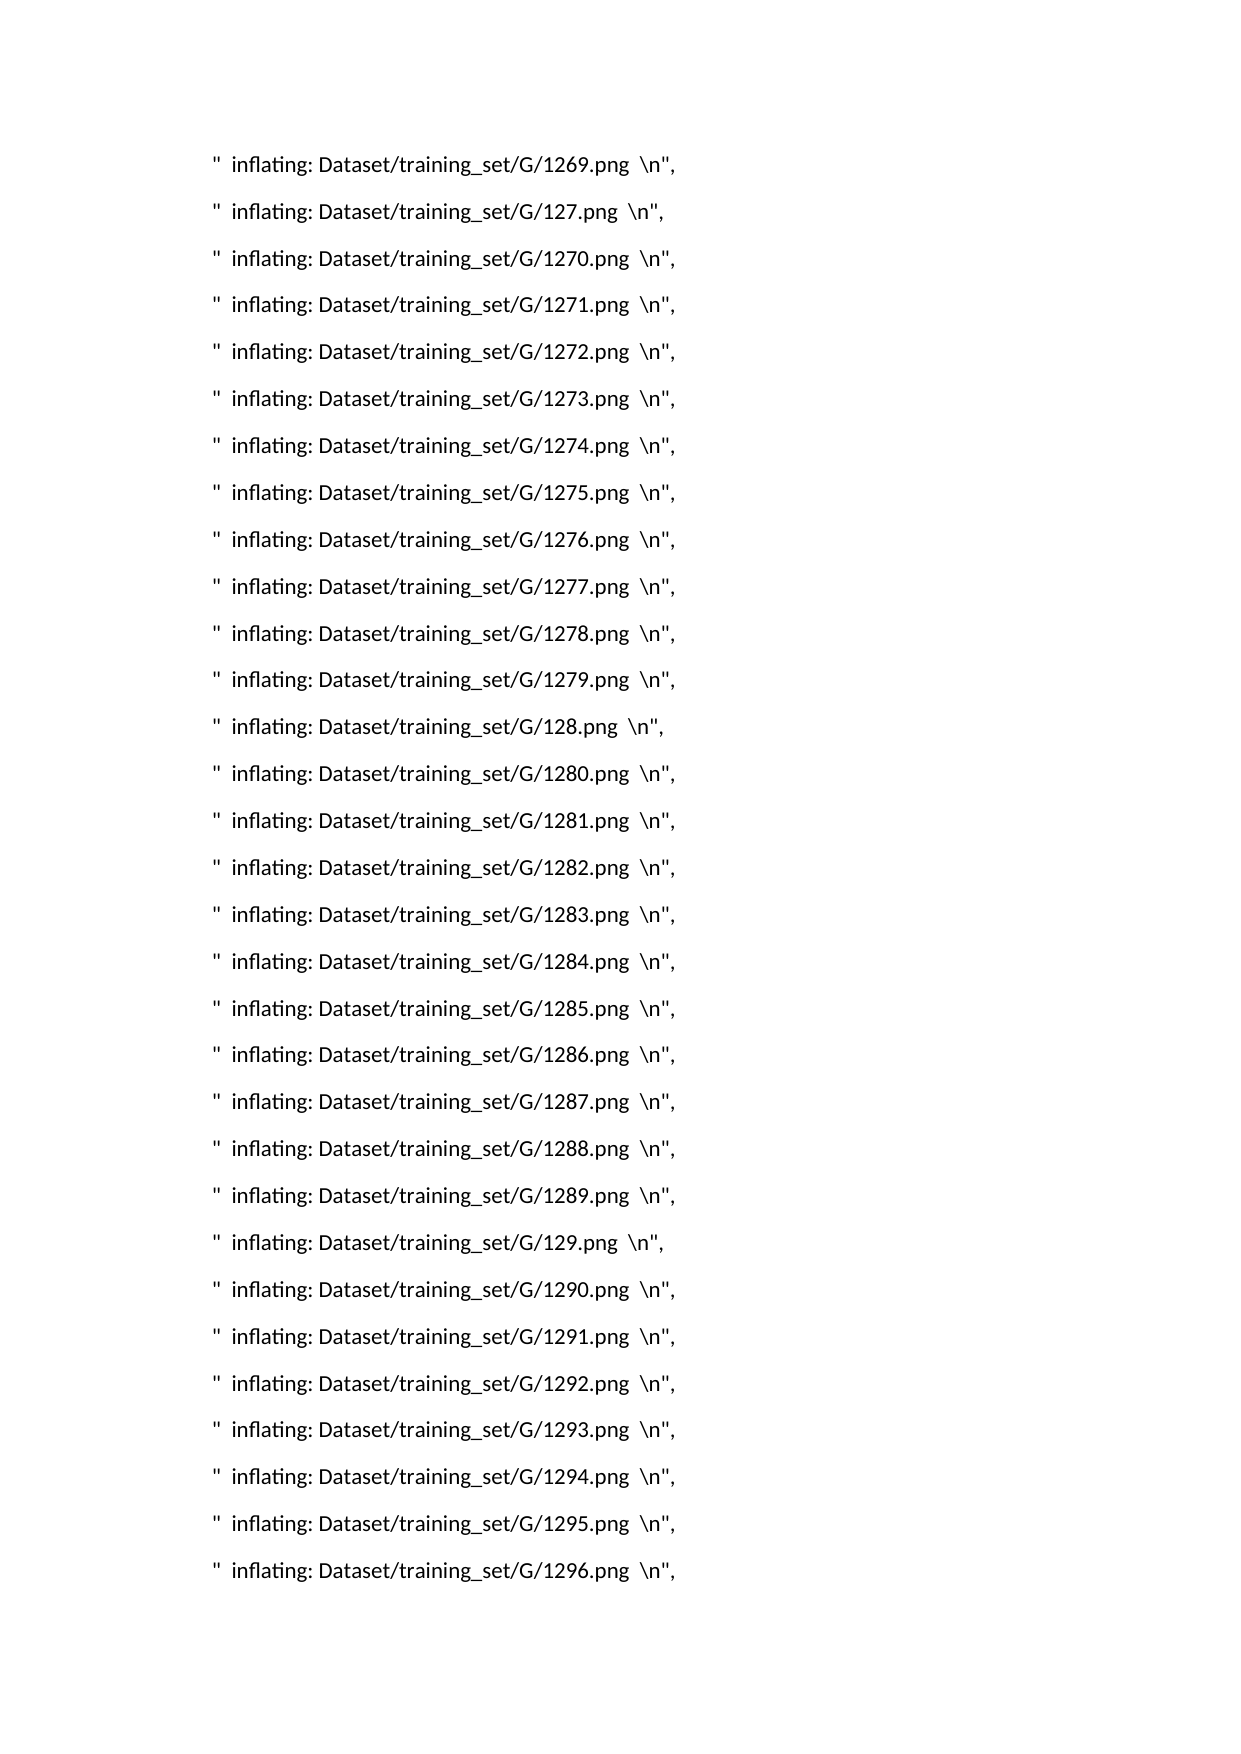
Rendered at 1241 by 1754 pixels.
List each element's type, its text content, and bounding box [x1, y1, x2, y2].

text " inflating: Dataset/training_set/G/127.png \n", [150, 197, 1090, 225]
text " inflating: Dataset/training_set/G/1277.png \n", [150, 572, 1090, 600]
text " inflating: Dataset/training_set/G/1289.png \n", [150, 1181, 1090, 1209]
text " inflating: Dataset/training_set/G/1293.png \n", [150, 1416, 1090, 1444]
text " inflating: Dataset/training_set/G/1271.png \n", [150, 291, 1090, 319]
text " inflating: Dataset/training_set/G/1285.png \n", [150, 994, 1090, 1022]
text " inflating: Dataset/training_set/G/1296.png \n", [150, 1556, 1090, 1584]
text " inflating: Dataset/training_set/G/1292.png \n", [150, 1369, 1090, 1397]
text " inflating: Dataset/training_set/G/1279.png \n", [150, 666, 1090, 694]
text " inflating: Dataset/training_set/G/1283.png \n", [150, 900, 1090, 928]
text " inflating: Dataset/training_set/G/1288.png \n", [150, 1134, 1090, 1162]
text " inflating: Dataset/training_set/G/1275.png \n", [150, 478, 1090, 506]
text " inflating: Dataset/training_set/G/1290.png \n", [150, 1275, 1090, 1303]
text " inflating: Dataset/training_set/G/1274.png \n", [150, 431, 1090, 459]
text " inflating: Dataset/training_set/G/1287.png \n", [150, 1087, 1090, 1116]
text " inflating: Dataset/training_set/G/1286.png \n", [150, 1041, 1090, 1069]
text " inflating: Dataset/training_set/G/1291.png \n", [150, 1322, 1090, 1350]
text " inflating: Dataset/training_set/G/1273.png \n", [150, 384, 1090, 412]
text " inflating: Dataset/training_set/G/1294.png \n", [150, 1462, 1090, 1491]
text " inflating: Dataset/training_set/G/1281.png \n", [150, 806, 1090, 834]
text " inflating: Dataset/training_set/G/1272.png \n", [150, 337, 1090, 366]
text " inflating: Dataset/training_set/G/1295.png \n", [150, 1509, 1090, 1537]
text " inflating: Dataset/training_set/G/1269.png \n", [150, 150, 1090, 178]
text " inflating: Dataset/training_set/G/129.png \n", [150, 1228, 1090, 1256]
text " inflating: Dataset/training_set/G/1284.png \n", [150, 947, 1090, 975]
text " inflating: Dataset/training_set/G/128.png \n", [150, 712, 1090, 741]
text " inflating: Dataset/training_set/G/1276.png \n", [150, 525, 1090, 553]
text " inflating: Dataset/training_set/G/1280.png \n", [150, 759, 1090, 787]
text " inflating: Dataset/training_set/G/1270.png \n", [150, 244, 1090, 272]
text " inflating: Dataset/training_set/G/1278.png \n", [150, 619, 1090, 647]
text " inflating: Dataset/training_set/G/1282.png \n", [150, 853, 1090, 881]
